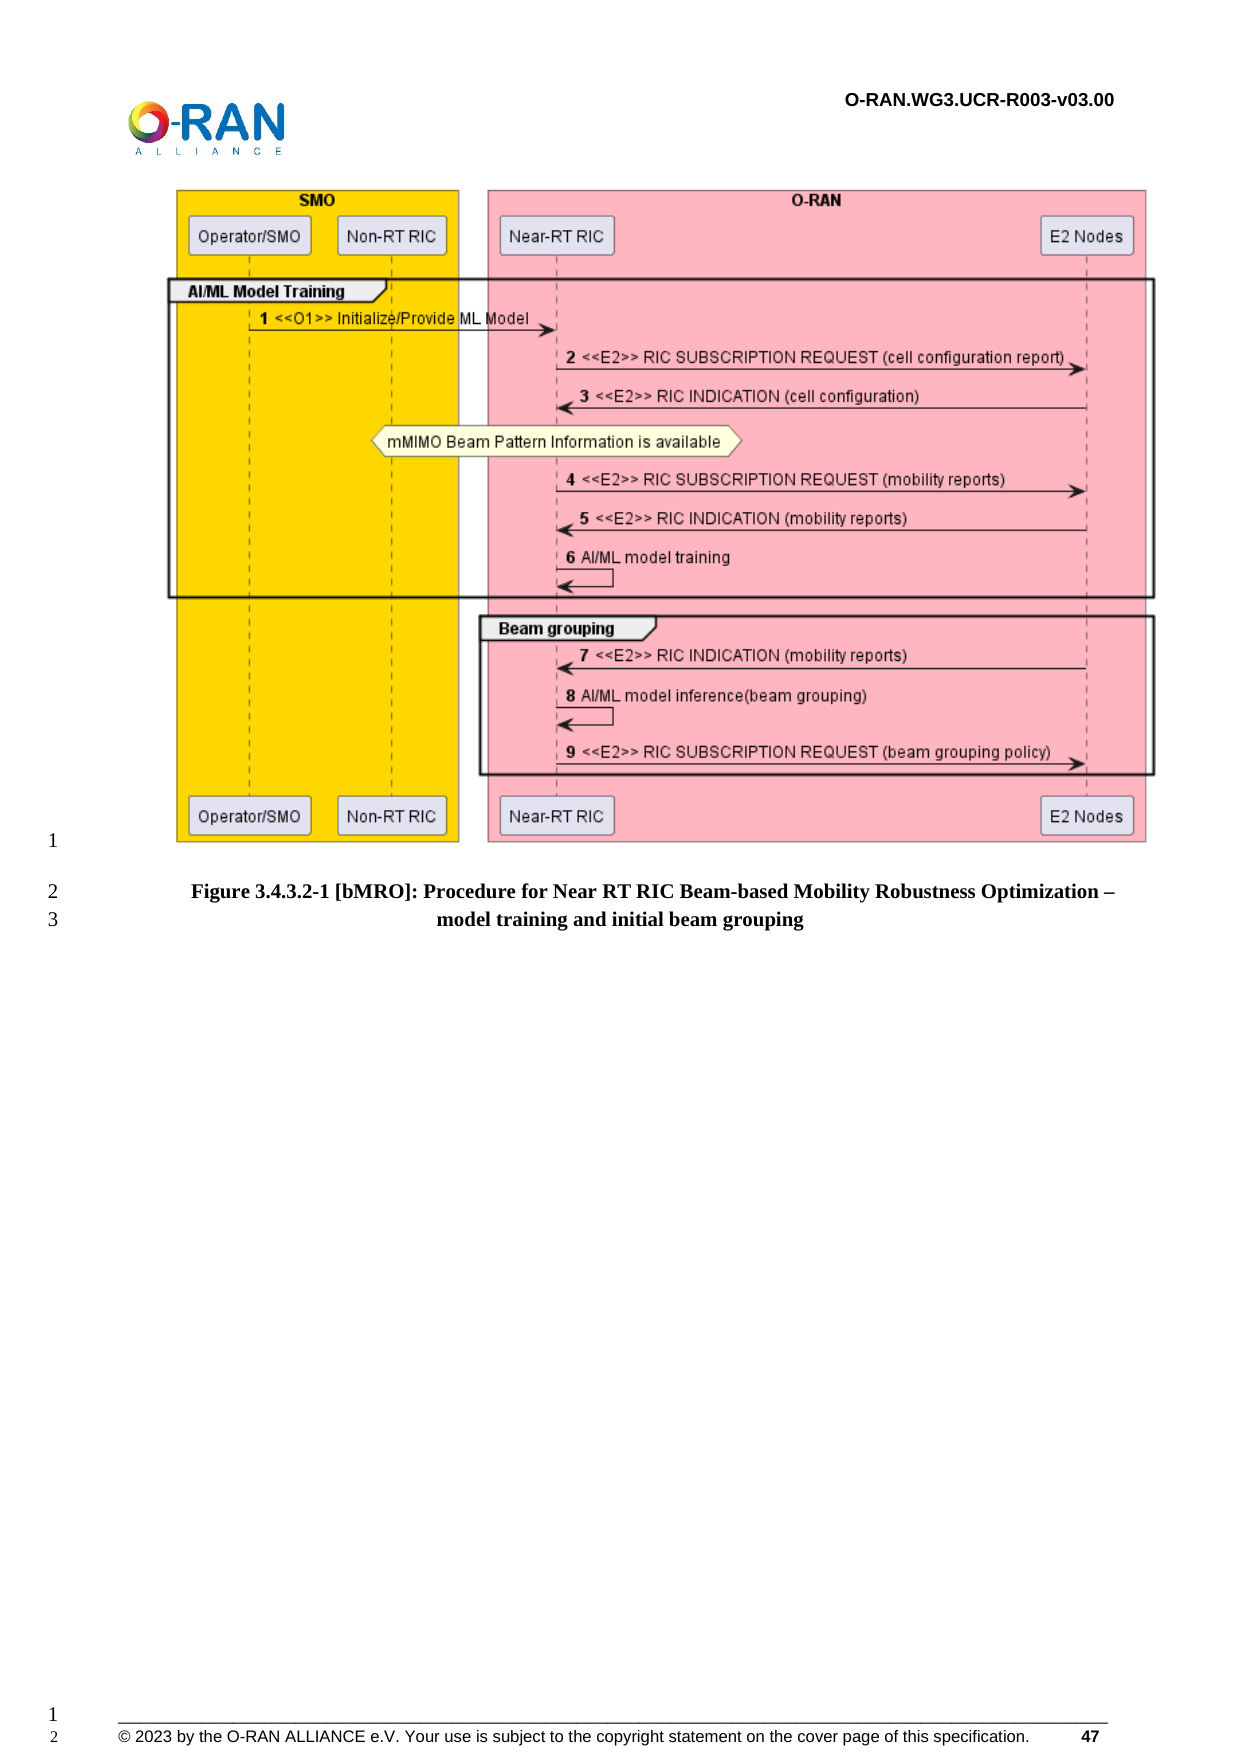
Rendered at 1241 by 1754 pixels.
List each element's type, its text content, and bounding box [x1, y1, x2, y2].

picture [118, 88, 298, 166]
picture [155, 182, 1160, 848]
text Figure 3.4.3.2-1 [bMRO]: Procedure for Near RT RIC Beam-based Mobility Robustness Optimization – model training and initial beam grouping [118, 877, 1122, 933]
